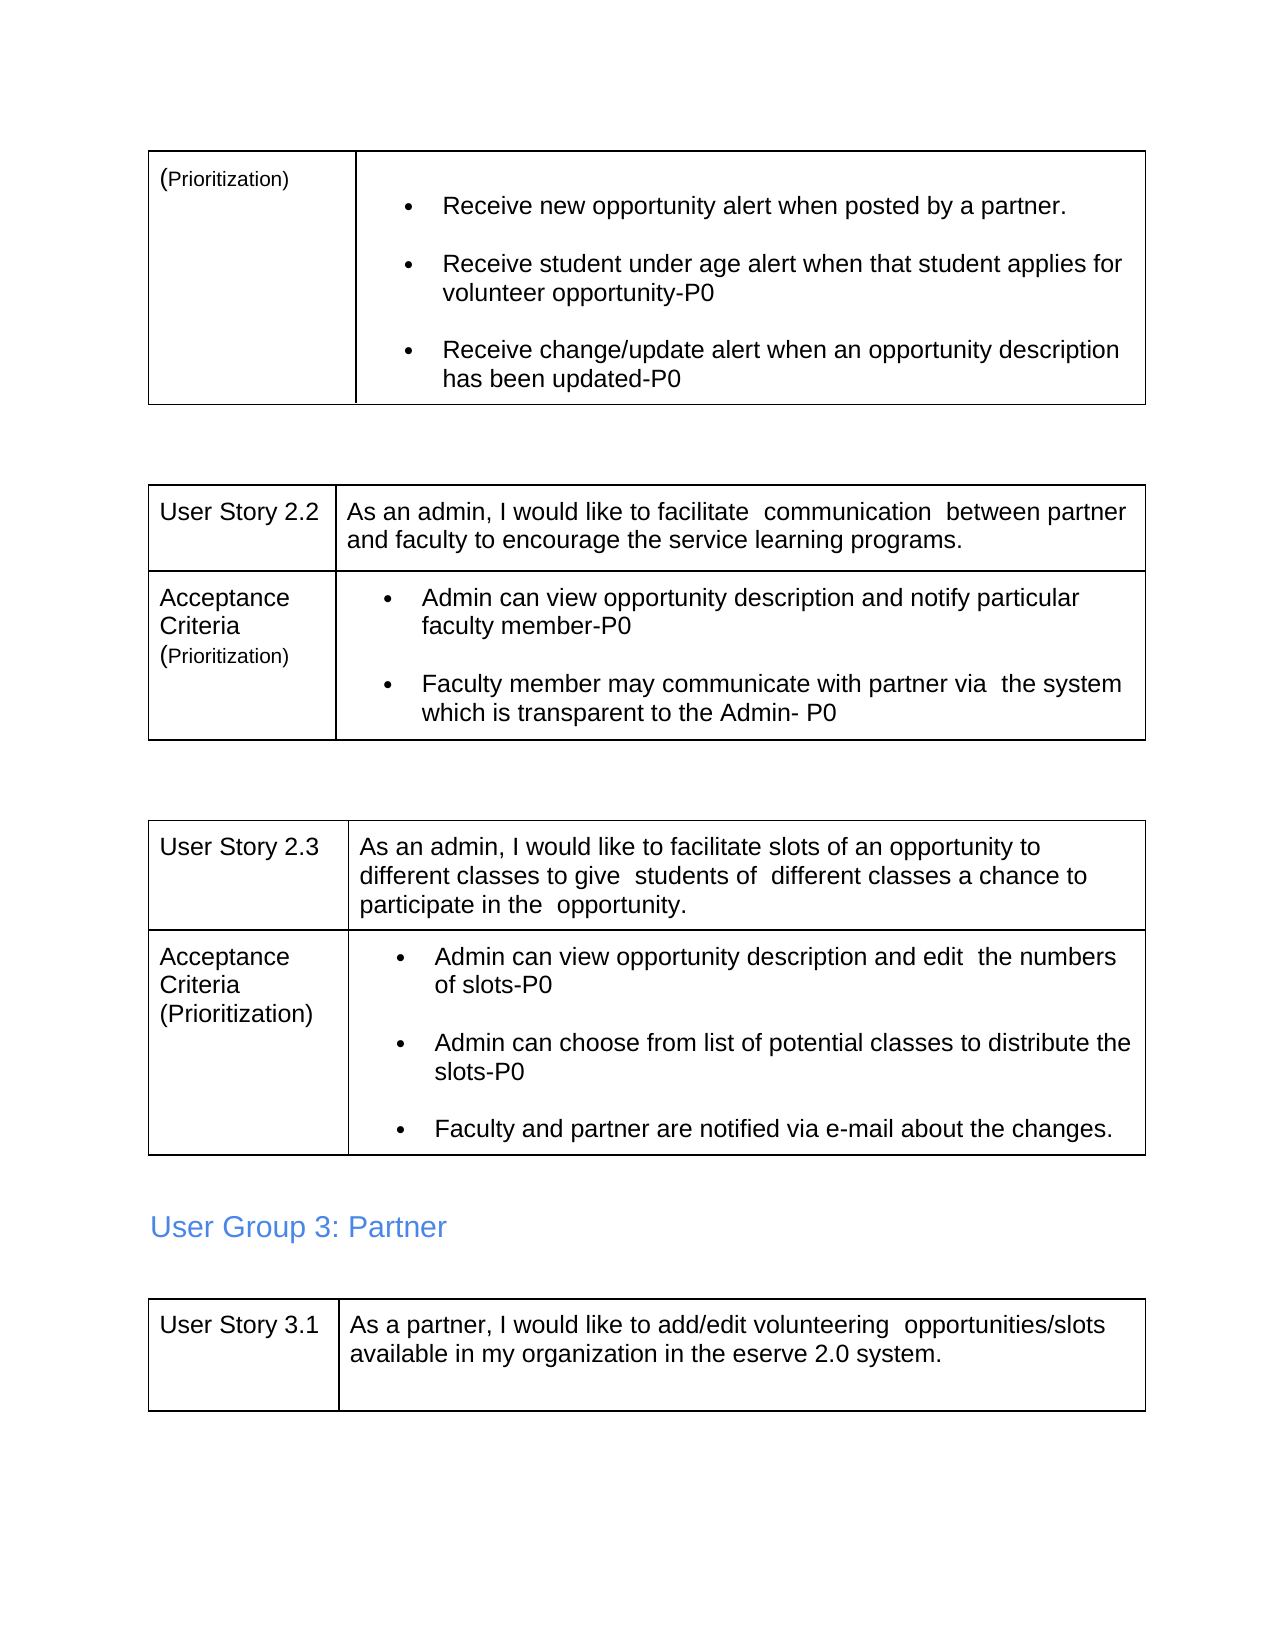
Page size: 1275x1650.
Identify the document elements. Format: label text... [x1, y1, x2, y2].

table_header As a partner, I would like to add/edit volunteering opportunities/slots available in my organization in the eserve 2.0 system. [340, 1300, 1145, 1410]
table_header As an admin, I would like to facilitate communication between partner and faculty to encourage the service learning programs. [337, 486, 1145, 570]
table_header User Story 3.1 [149, 1300, 338, 1410]
table_cell Admin can view opportunity description and edit the numbers of slots-P0 Admin can choose from list of potential classes to distribute the slots-P0 Faculty and partner are notified via e-mail about the changes. [349, 931, 1145, 1154]
table_header As an admin, I would like to facilitate slots of an opportunity to different classes to give students of different classes a chance to participate in the opportunity. [349, 821, 1145, 929]
table_header User Story 2.2 [149, 486, 335, 570]
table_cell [149, 152, 355, 403]
table_header User Story 2.3 [149, 821, 348, 929]
table_cell Acceptance Criteria (Prioritization) [149, 572, 335, 739]
text User Group 3: Partner [150, 1209, 1125, 1244]
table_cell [357, 152, 1145, 403]
table_cell Admin can view opportunity description and notify particular faculty member-P0 Faculty member may communicate with partner via the system which is transparent to the Admin- P0 [337, 572, 1145, 739]
table_cell Acceptance Criteria (Prioritization) [149, 931, 348, 1154]
